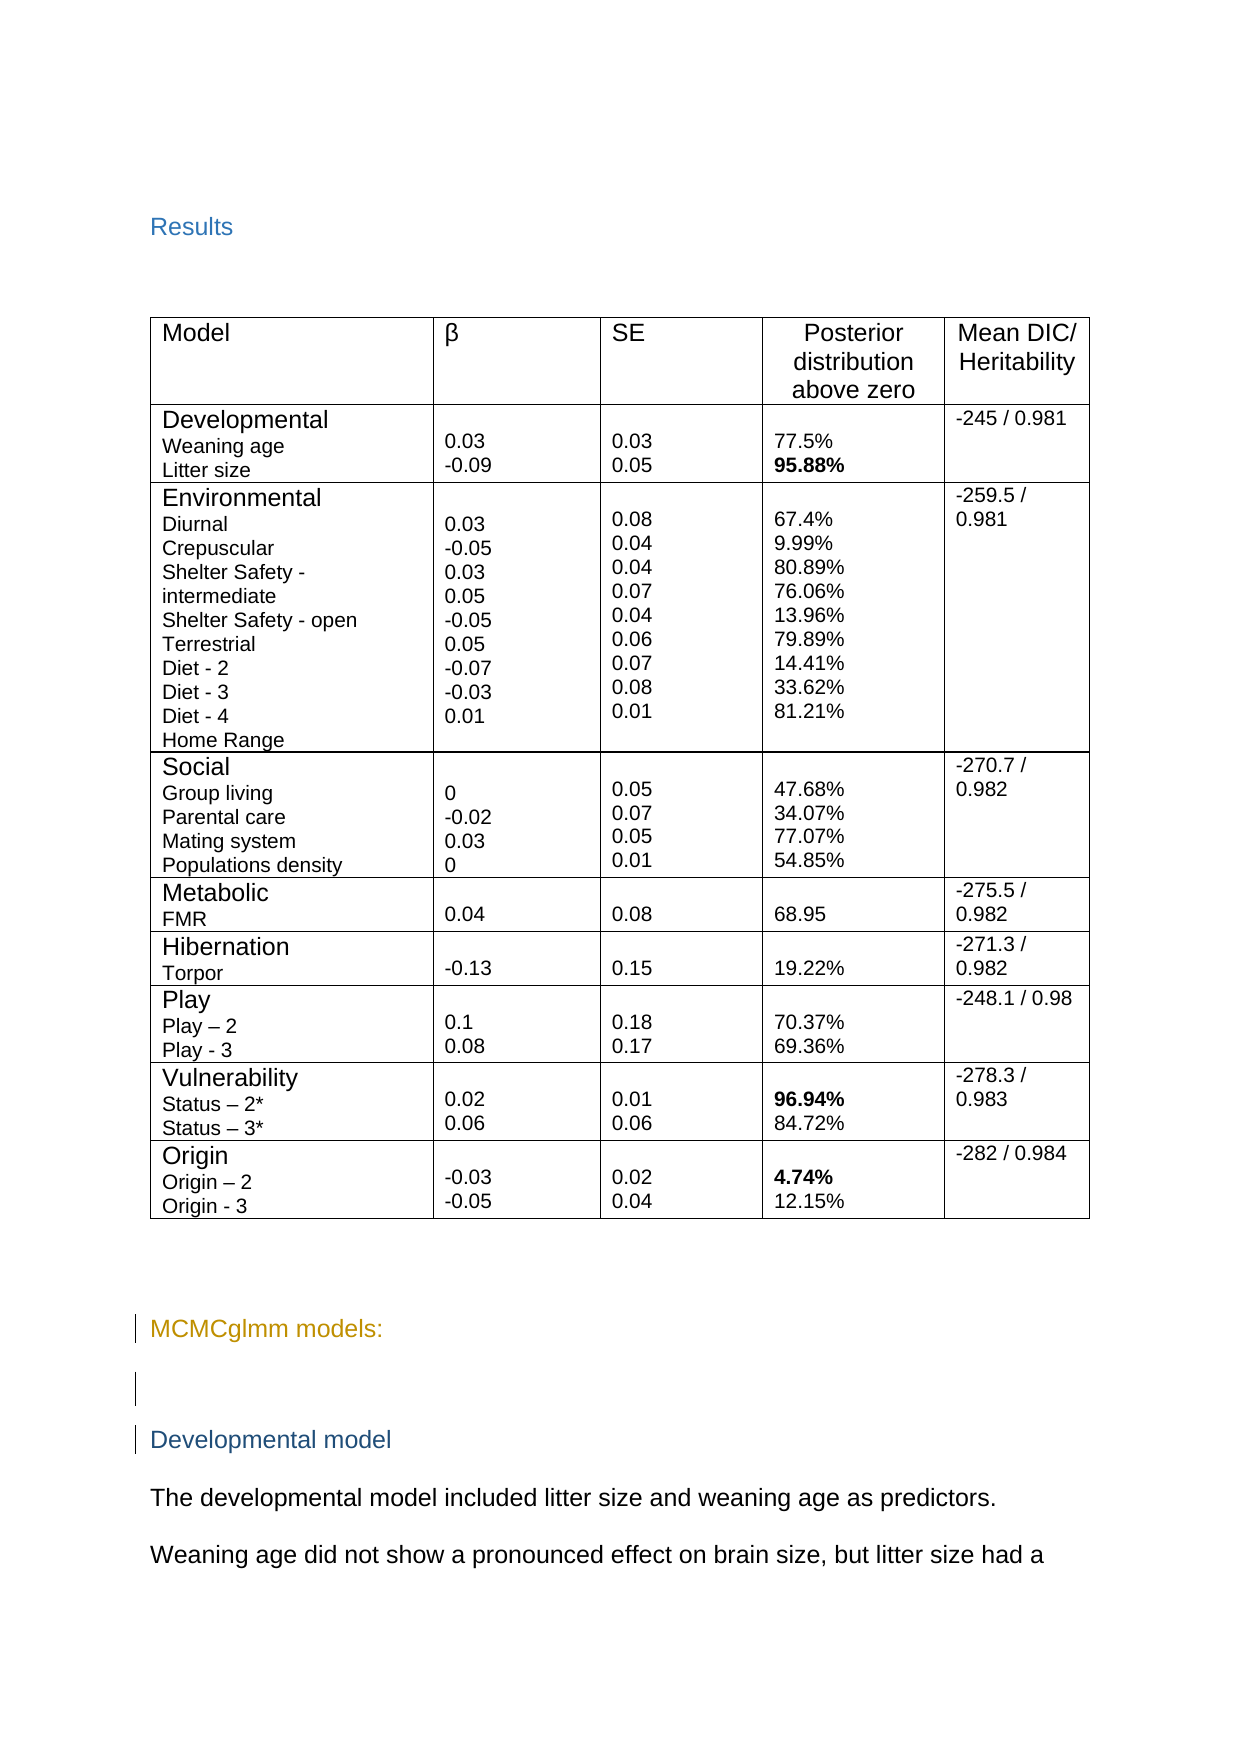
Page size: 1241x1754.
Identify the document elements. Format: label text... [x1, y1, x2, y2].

table_cell Play Play – 2 Play - 3 [151, 986, 433, 1062]
table_cell 0.01 0.06 [601, 1063, 762, 1140]
table_cell 70.37% 69.36% [763, 986, 944, 1062]
table_cell -282 / 0.984 [945, 1141, 1089, 1218]
table_cell -248.1 / 0.98 [945, 986, 1089, 1062]
table_header β [434, 318, 600, 404]
table_cell -271.3 / 0.982 [945, 932, 1089, 984]
table_cell -275.5 / 0.982 [945, 878, 1089, 931]
table_cell 0.03 -0.05 0.03 0.05 -0.05 0.05 -0.07 -0.03 0.01 [434, 483, 600, 751]
table_cell Hibernation Torpor [151, 932, 433, 984]
table_cell -0.13 [434, 932, 600, 984]
table_cell 47.68% 34.07% 77.07% 54.85% [763, 753, 944, 877]
table_header SE [601, 318, 762, 404]
table_cell Vulnerability Status – 2* Status – 3* [151, 1063, 433, 1140]
table_cell 0.08 0.04 0.04 0.07 0.04 0.06 0.07 0.08 0.01 [601, 483, 762, 751]
table_cell -270.7 / 0.982 [945, 753, 1089, 877]
table_cell 4.74% 12.15% [763, 1141, 944, 1218]
table_header Model [151, 318, 433, 404]
subtitle MCMCglmm models: [150, 1314, 1090, 1343]
table_cell 77.5% 95.88% [763, 405, 944, 482]
table_cell 0.1 0.08 [434, 986, 600, 1062]
table_cell -259.5 / 0.981 [945, 483, 1089, 751]
table_cell Environmental Diurnal Crepuscular Shelter Safety - intermediate Shelter Safety - open Terrestrial Diet - 2 Diet - 3 Diet - 4 Home Range [151, 483, 433, 751]
table_header Posterior distribution above zero [763, 318, 944, 404]
table_cell 0.04 [434, 878, 600, 931]
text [150, 1482, 1090, 1569]
table_cell 0.15 [601, 932, 762, 984]
table_cell 68.95 [763, 878, 944, 931]
subtitle Results [150, 212, 1090, 241]
table_cell Developmental Weaning age Litter size [151, 405, 433, 482]
table_cell 0.02 0.04 [601, 1141, 762, 1218]
table_header Mean DIC/ Heritability [945, 318, 1089, 404]
table_cell 0 -0.02 0.03 0 [434, 753, 600, 877]
table_cell 0.08 [601, 878, 762, 931]
table_cell -245 / 0.981 [945, 405, 1089, 482]
table_cell 0.03 -0.09 [434, 405, 600, 482]
subtitle Developmental model [150, 1425, 1090, 1454]
table_cell Social Group living Parental care Mating system Populations density [151, 753, 433, 877]
table_cell 0.05 0.07 0.05 0.01 [601, 753, 762, 877]
table_cell 0.18 0.17 [601, 986, 762, 1062]
table_cell 67.4% 9.99% 80.89% 76.06% 13.96% 79.89% 14.41% 33.62% 81.21% [763, 483, 944, 751]
table_cell 96.94% 84.72% [763, 1063, 944, 1140]
table_cell Origin Origin – 2 Origin - 3 [151, 1141, 433, 1218]
table_cell 19.22% [763, 932, 944, 984]
table_cell 0.03 0.05 [601, 405, 762, 482]
table_cell -0.03 -0.05 [434, 1141, 600, 1218]
table_cell -278.3 / 0.983 [945, 1063, 1089, 1140]
table_cell 0.02 0.06 [434, 1063, 600, 1140]
table_cell Metabolic FMR [151, 878, 433, 931]
